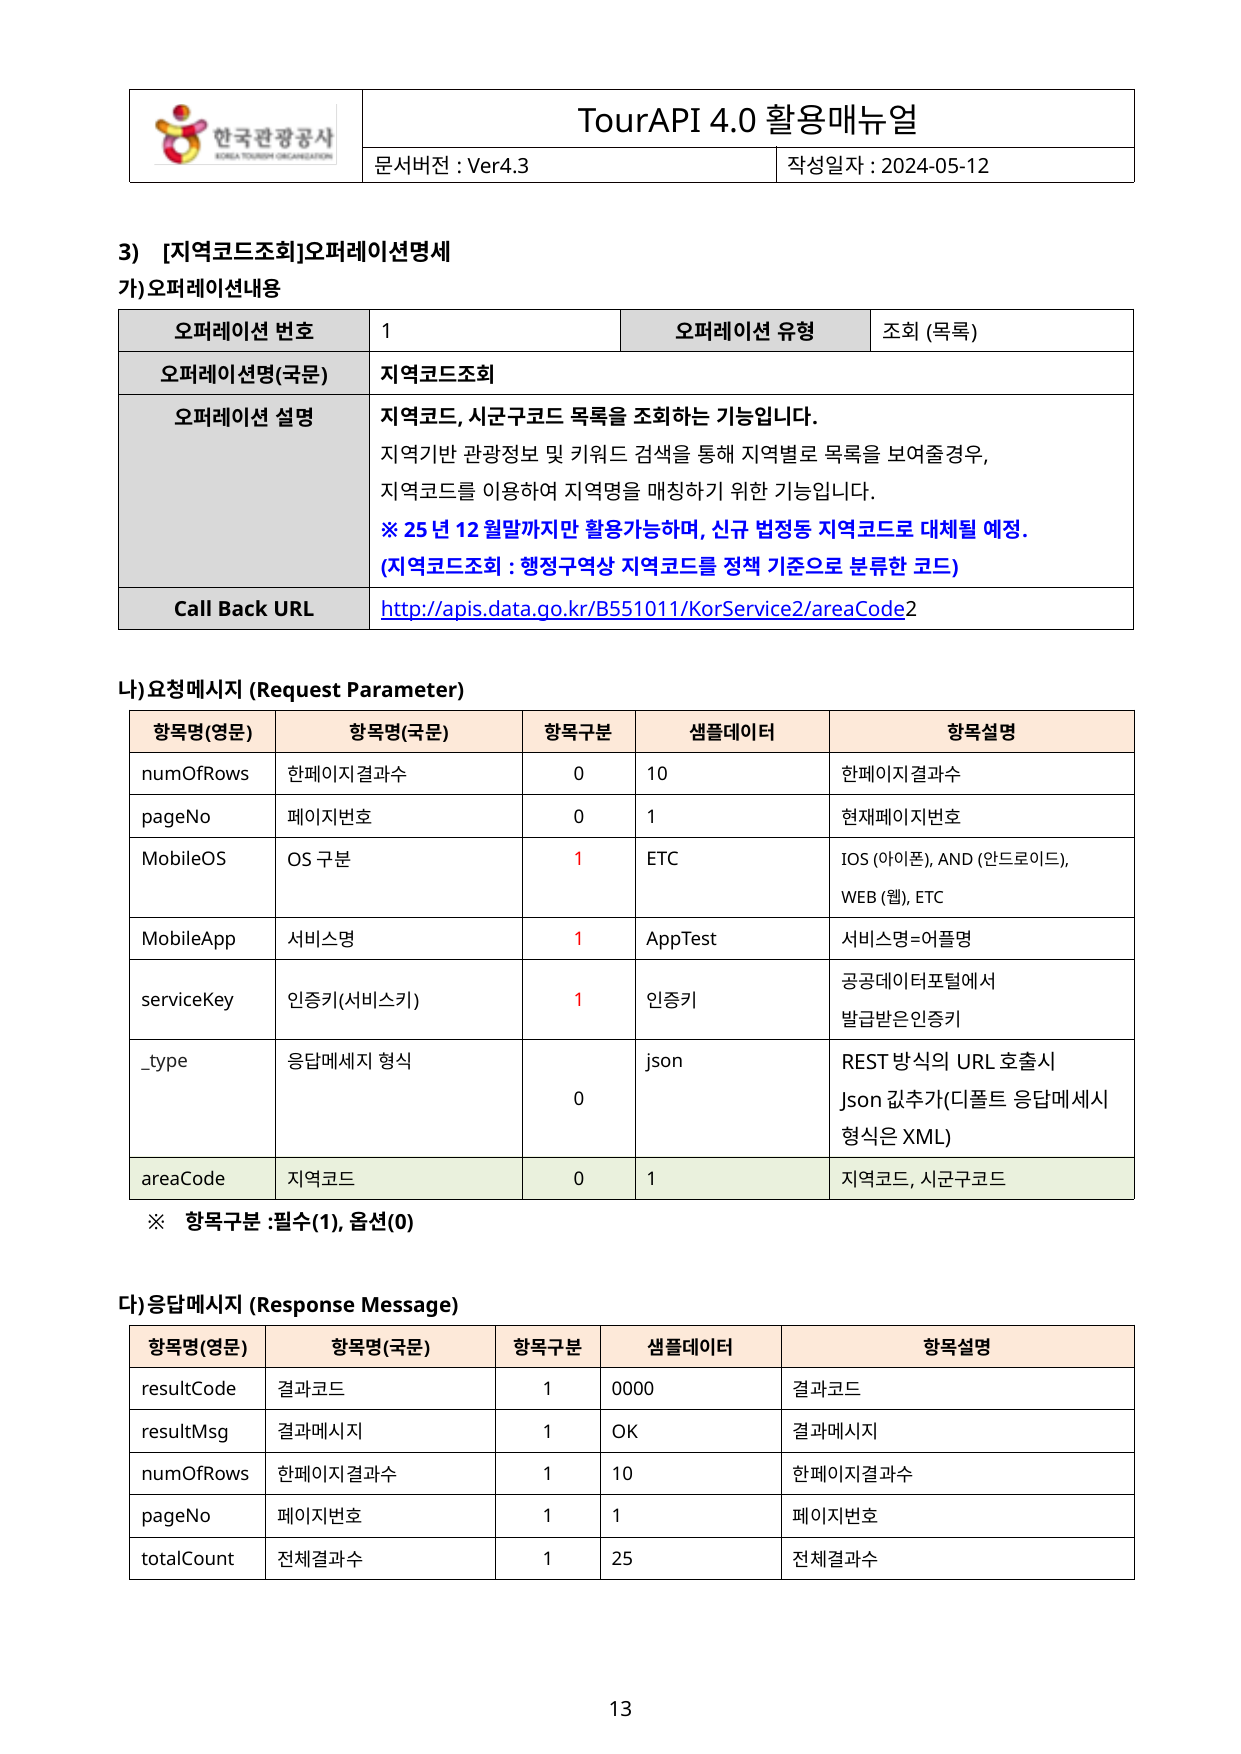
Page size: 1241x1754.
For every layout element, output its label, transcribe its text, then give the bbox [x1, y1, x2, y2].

table_cell ETC [636, 838, 829, 917]
table_cell 응답메세지 형식 [276, 1040, 522, 1156]
table_cell 0 [523, 753, 635, 794]
table_header 샘플데이터 [636, 711, 829, 752]
table_header 항목구분 [523, 711, 635, 752]
table_cell http://apis.data.go.kr/B551011/KorService2/areaCode2 [370, 588, 1133, 629]
table_header 항목명(국문) [276, 711, 522, 752]
table_header 항목명(영문) [130, 711, 275, 752]
table_cell Call Back URL [119, 588, 369, 629]
table_cell 0 [523, 1158, 635, 1199]
table_cell 전체결과수 [782, 1538, 1134, 1579]
table_cell 1 [636, 795, 829, 837]
table_cell AppTest [636, 918, 829, 959]
list 항목구분 :필수(1), 옵션(0) [139, 1200, 1130, 1241]
table_cell 지역코드, 시군구코드 목록을 조회하는 기능입니다. 지역기반 관광정보 및 키워드 검색을 통해 지역별로 목록을 보여줄경우, 지역코드를 이용하여 지역명을 매칭하기 위한 기능입니다. ※ 25년12월말까지만 활용가능하며, 신규 법정동 지역코드로 대체될 예정. (지역코드조회 : 행정구역상 지역코드를 정책 기준으로 분류한 코드) [370, 395, 1133, 587]
table_cell 1 [636, 1158, 829, 1199]
table_cell 0 [523, 795, 635, 837]
table_cell resultMsg [130, 1410, 265, 1452]
table_cell 지역코드, 시군구코드 [830, 1158, 1134, 1199]
table_cell 페이지번호 [276, 795, 522, 837]
table_cell 지역코드 [276, 1158, 522, 1199]
table_header 항목구분 [496, 1326, 600, 1367]
list 응답메시지 (Response Message) [110, 1283, 1130, 1324]
table_cell 1 [601, 1495, 781, 1536]
list 요청메시지 (Request Parameter) [110, 670, 1130, 709]
list 오퍼레이션내용 [110, 269, 1130, 308]
table_cell 1 [523, 960, 635, 1039]
table_cell 결과코드 [782, 1368, 1134, 1409]
table_cell 1 [496, 1410, 600, 1452]
table_cell 10 [636, 753, 829, 794]
table_cell resultCode [130, 1368, 265, 1409]
table_cell 1 [496, 1538, 600, 1579]
table_cell 결과메시지 [266, 1410, 495, 1452]
table_cell 10 [601, 1453, 781, 1494]
table_cell 페이지번호 [266, 1495, 495, 1536]
table_cell 한페이지결과수 [782, 1453, 1134, 1494]
table_cell 인증키 [636, 960, 829, 1039]
table_cell numOfRows [130, 1453, 265, 1494]
table_header 1 [370, 310, 620, 351]
table_cell 서비스명=어플명 [830, 918, 1134, 959]
table_cell 결과메시지 [782, 1410, 1134, 1452]
table_cell _type [130, 1040, 275, 1156]
table_header 샘플데이터 [601, 1326, 781, 1367]
table_header 항목명(국문) [266, 1326, 495, 1367]
table_cell json [636, 1040, 829, 1156]
table_cell REST방식의 URL호출시 Json깂추가(디폴트 응답메세시 형식은XML) [830, 1040, 1134, 1156]
table_cell totalCount [130, 1538, 265, 1579]
table_cell 한페이지결과수 [830, 753, 1134, 794]
table_cell MobileOS [130, 838, 275, 917]
table_cell serviceKey [130, 960, 275, 1039]
table_header 조회 (목록) [871, 310, 1133, 351]
table_cell OK [601, 1410, 781, 1452]
table_cell areaCode [130, 1158, 275, 1199]
picture [154, 104, 338, 167]
table_cell 한페이지결과수 [276, 753, 522, 794]
subtitle [지역코드조회]오퍼레이션명세 [110, 229, 1130, 269]
table_cell 0 [523, 1040, 635, 1156]
table_cell 0000 [601, 1368, 781, 1409]
table_cell 1 [496, 1453, 600, 1494]
table_cell 1 [496, 1368, 600, 1409]
table_cell 공공데이터포털에서 발급받은인증키 [830, 960, 1134, 1039]
table_header 항목설명 [782, 1326, 1134, 1367]
table_cell 현재페이지번호 [830, 795, 1134, 837]
table_cell OS 구분 [276, 838, 522, 917]
table_cell 25 [601, 1538, 781, 1579]
table_cell pageNo [130, 795, 275, 837]
table_header 오퍼레이션 유형 [621, 310, 870, 351]
table_cell 오퍼레이션 설명 [119, 395, 369, 587]
table_cell 전체결과수 [266, 1538, 495, 1579]
table_cell 1 [496, 1495, 600, 1536]
table_cell numOfRows [130, 753, 275, 794]
table_cell pageNo [130, 1495, 265, 1536]
table_cell 페이지번호 [782, 1495, 1134, 1536]
table_cell 오퍼레이션명(국문) [119, 352, 369, 394]
table_header 항목명(영문) [130, 1326, 265, 1367]
table_cell 서비스명 [276, 918, 522, 959]
table_cell 한페이지결과수 [266, 1453, 495, 1494]
table_cell IOS (아이폰), AND (안드로이드), WEB (웹), ETC [830, 838, 1134, 917]
table_header 항목설명 [830, 711, 1134, 752]
table_header 오퍼레이션 번호 [119, 310, 369, 351]
table_cell MobileApp [130, 918, 275, 959]
table_cell 1 [523, 918, 635, 959]
table_cell 1 [523, 838, 635, 917]
table_cell 지역코드조회 [370, 352, 1133, 394]
table_cell 결과코드 [266, 1368, 495, 1409]
table_cell 인증키(서비스키) [276, 960, 522, 1039]
